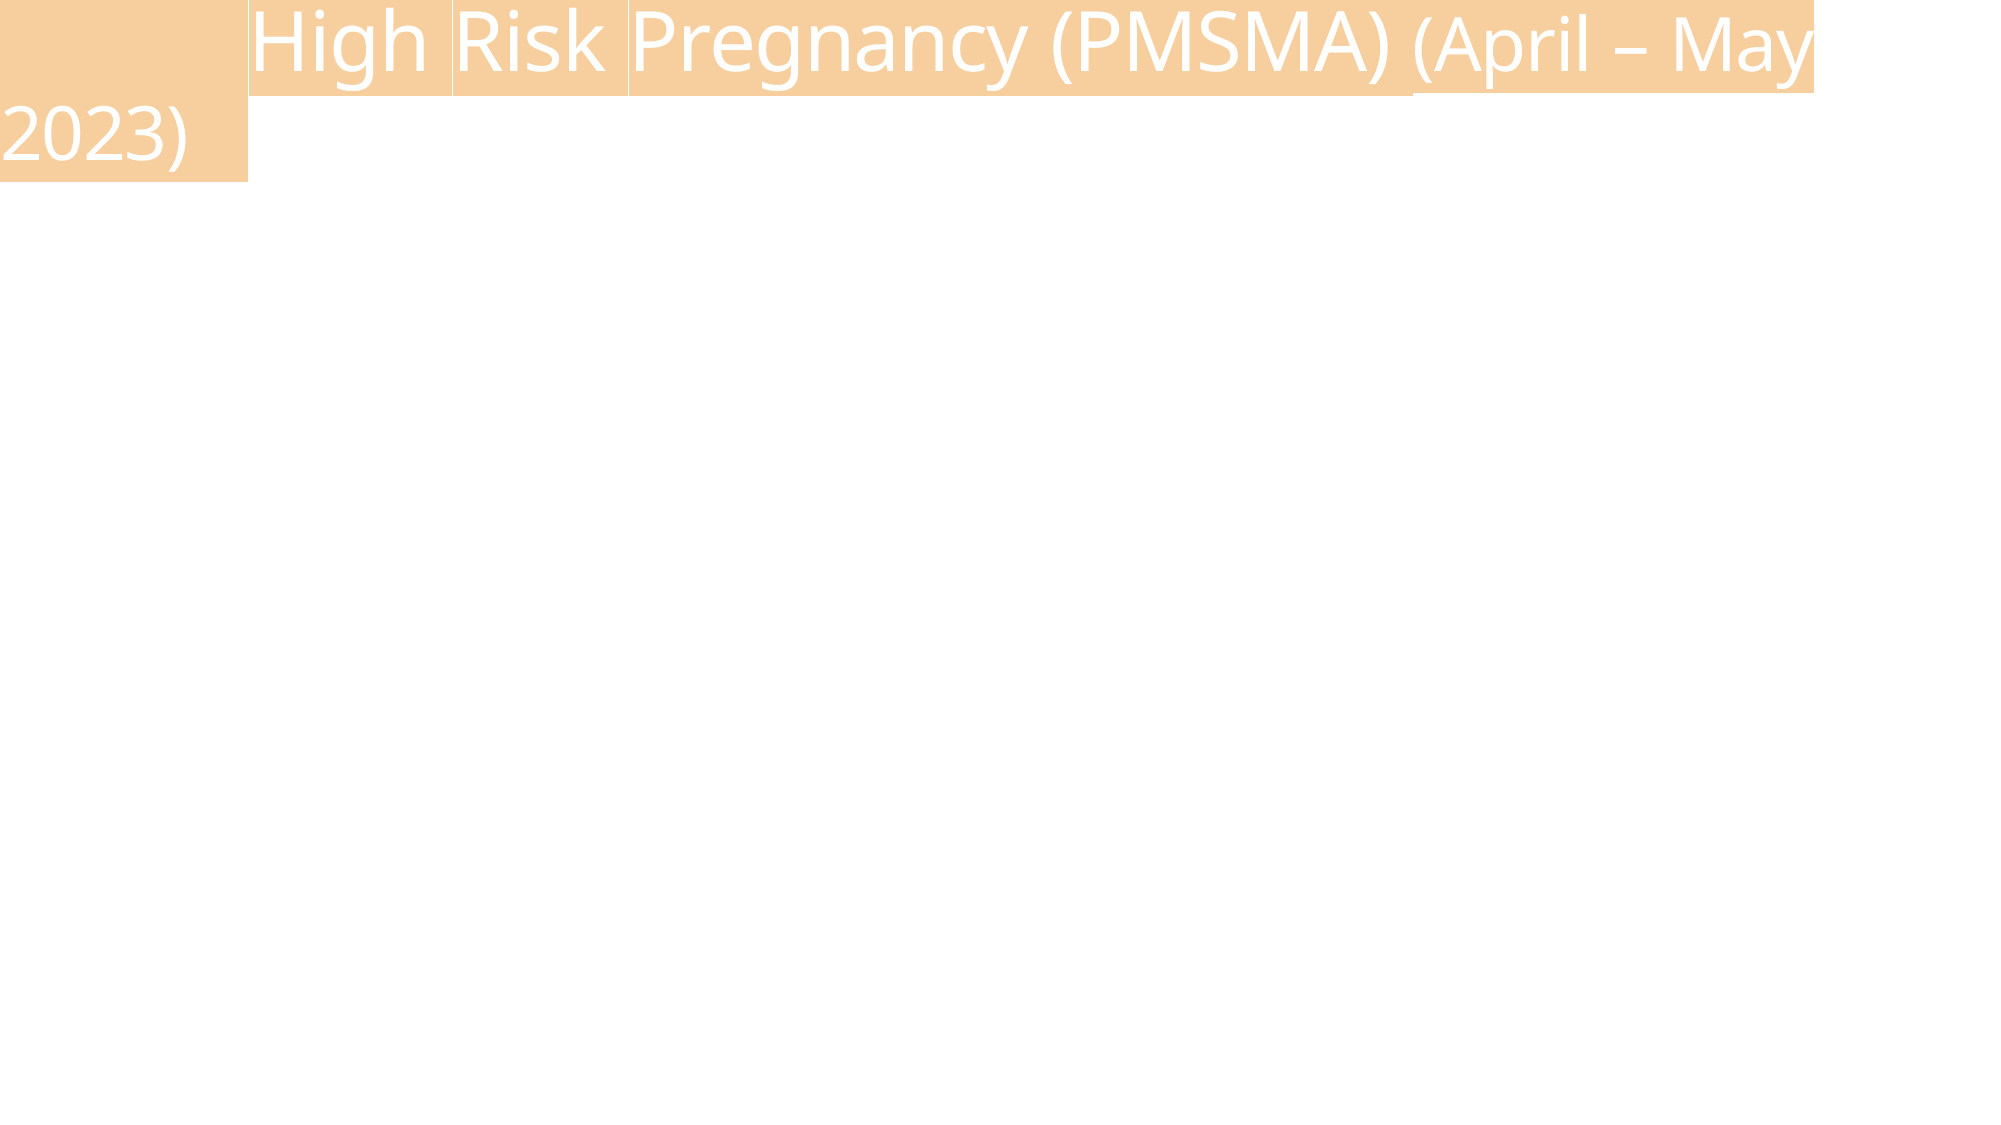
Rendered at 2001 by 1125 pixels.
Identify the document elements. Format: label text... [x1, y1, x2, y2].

text High Risk Pregnancy (PMSMA) (April – May 2023) [248, 0, 2000, 178]
